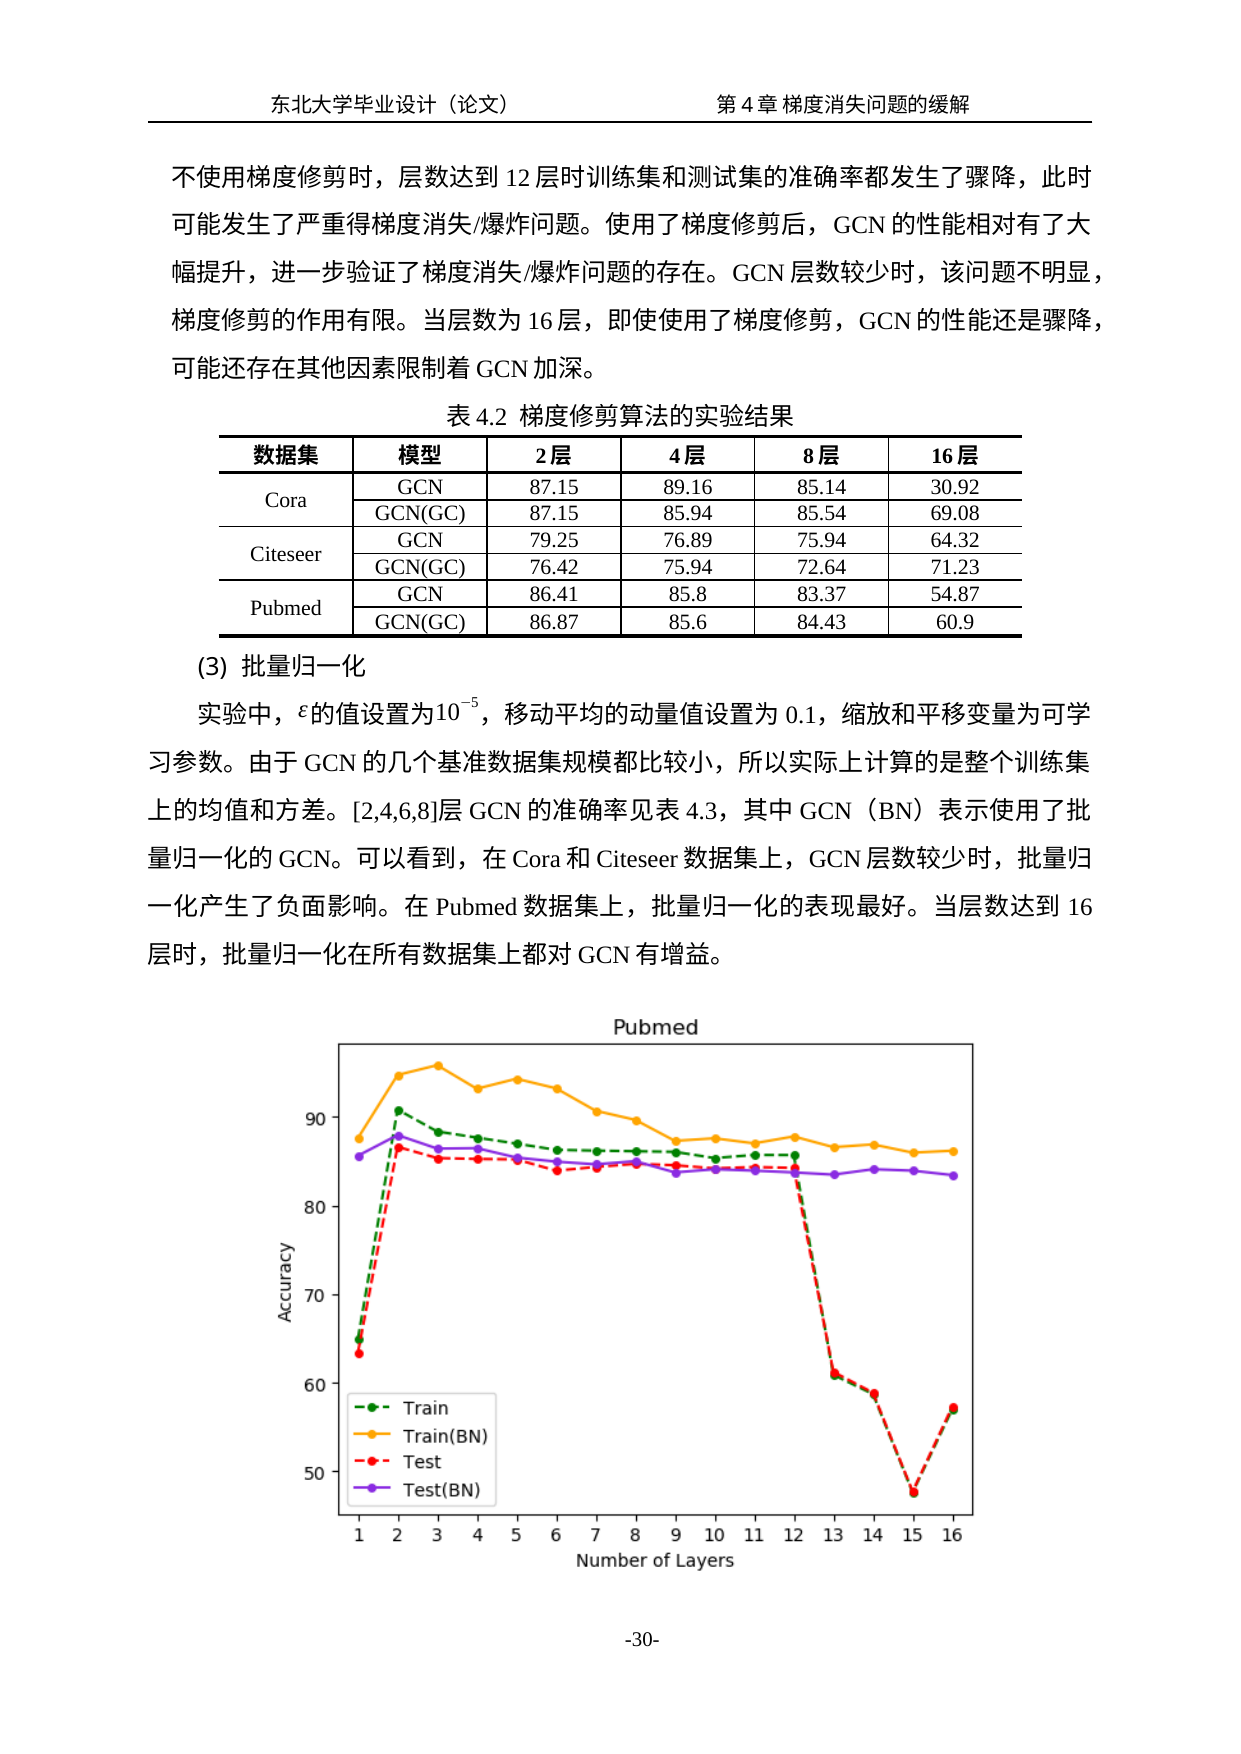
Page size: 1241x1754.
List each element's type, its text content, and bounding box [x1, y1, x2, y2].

table_cell GCN [354, 474, 486, 499]
table_cell 30.92 [889, 474, 1022, 499]
table_cell 76.89 [622, 527, 754, 552]
table_cell Citeseer [219, 527, 352, 579]
table_cell 85.94 [622, 501, 754, 526]
table_header 数据集 [219, 438, 352, 471]
table_cell 86.87 [488, 608, 620, 634]
table_header 4层 [622, 438, 754, 471]
table_cell GCN(GC) [354, 501, 486, 526]
table_cell 60.9 [889, 608, 1022, 634]
table_cell 87.15 [488, 474, 620, 499]
table_cell GCN(GC) [354, 608, 486, 634]
table_cell 64.32 [889, 527, 1022, 552]
table_cell Cora [219, 474, 352, 526]
table_cell 87.15 [488, 501, 620, 526]
table_cell 75.94 [755, 527, 888, 552]
list 批量归一化 [198, 637, 1092, 685]
table_cell 72.64 [755, 554, 888, 579]
table_cell 89.16 [622, 474, 754, 499]
table_cell 85.54 [755, 501, 888, 526]
picture [236, 972, 1054, 1581]
table_header 模型 [354, 438, 486, 471]
table_cell 54.87 [889, 581, 1022, 606]
table_cell 85.6 [622, 608, 754, 634]
table_cell GCN [354, 527, 486, 552]
text 表4.2 梯度修剪算法的实验结果 [148, 387, 1092, 435]
table_cell GCN [354, 581, 486, 606]
table_cell 75.94 [622, 554, 754, 579]
table_cell 84.43 [755, 608, 888, 634]
table_cell 86.41 [488, 581, 620, 606]
table_cell 79.25 [488, 527, 620, 552]
table_cell 71.23 [889, 554, 1022, 579]
table_header 8层 [755, 438, 888, 471]
table_cell GCN(GC) [354, 554, 486, 579]
table_cell 76.42 [488, 554, 620, 579]
table_header 16层 [889, 438, 1022, 471]
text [171, 148, 1092, 387]
table_header 2层 [488, 438, 620, 471]
table_cell Pubmed [219, 581, 352, 634]
table_cell 85.8 [622, 581, 754, 606]
table_cell 83.37 [755, 581, 888, 606]
text 实验中，的值设置为，移动平均的动量值设置为0.1，缩放和平移变量为可学习参数。由于GCN的几个基准数据集规模都比较小，所以实际上计算的是整个训练集上的均值和方差。[2,4,6,8]层GCN的准确率见表4.3，其中GCN（BN）表示使用了批量归一化的GCN。可以看到，在Cora和Citeseer数据集上，GCN层数较少时，批量归一化产生了负面影响。在Pubmed数据集上，批量归一化的表现最好。当层数达到16层时，批量归一化在所有数据集上都对GCN有增益。 [148, 685, 1092, 973]
table_cell 85.14 [755, 474, 888, 499]
table_cell 69.08 [889, 501, 1022, 526]
